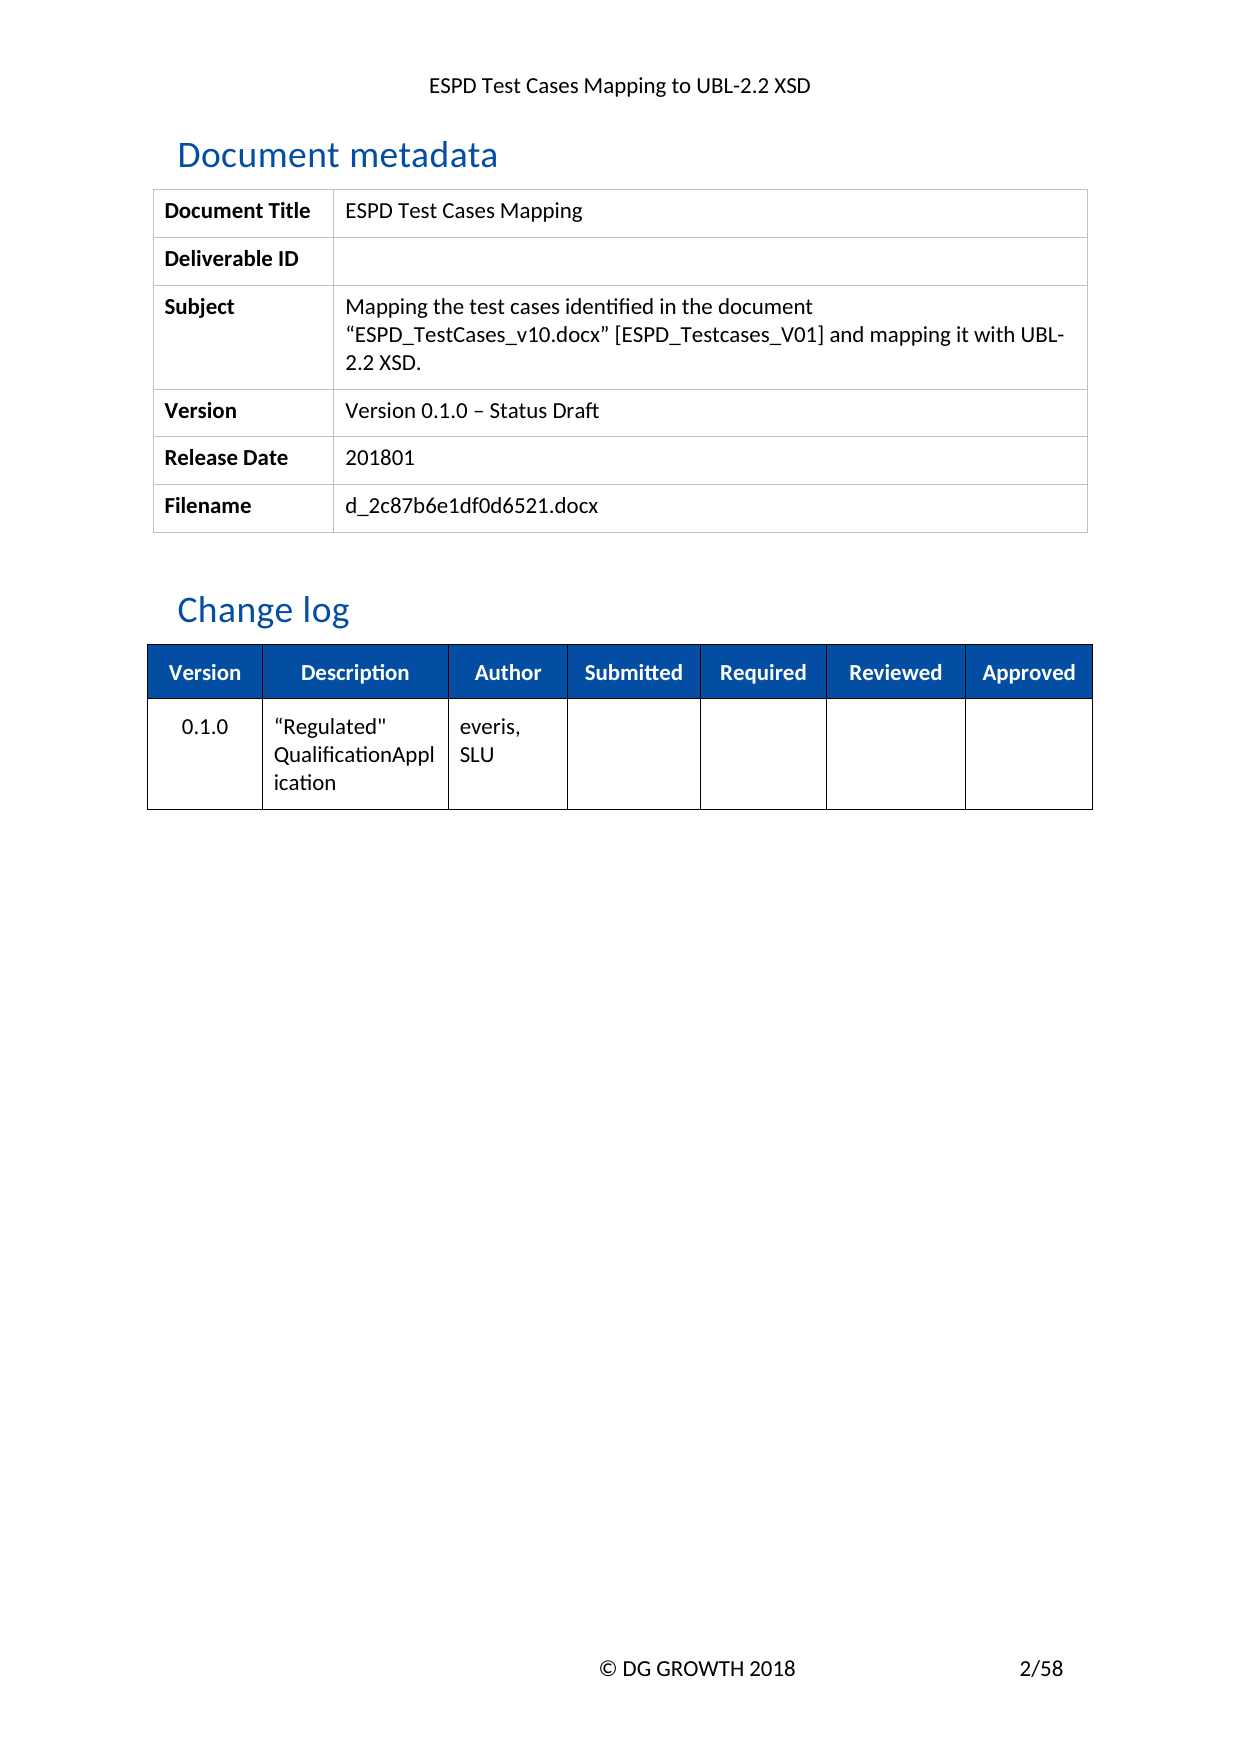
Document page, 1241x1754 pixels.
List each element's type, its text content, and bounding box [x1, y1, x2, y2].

table_cell 201801 [334, 437, 1087, 484]
table_cell Release Date [154, 437, 333, 484]
table_cell everis, SLU [449, 699, 567, 808]
table_header Submitted [568, 645, 700, 698]
table_cell Version 0.1.0 – Status Draft [334, 390, 1087, 436]
table_header Approved [966, 645, 1092, 698]
table_cell “Regulated" QualificationApplication [263, 699, 448, 808]
table_cell Subject [154, 286, 333, 388]
table_cell [568, 699, 700, 808]
table_cell [334, 238, 1087, 284]
table_cell Mapping the test cases identified in the document “ESPD_TestCases_v10.docx” [ESPD_Testcases_V01] and mapping it with UBL-2.2 XSD. [334, 286, 1087, 388]
table_cell Deliverable ID [154, 238, 333, 284]
table_cell Filename [154, 485, 333, 532]
table_cell [966, 699, 1092, 808]
table_header Description [263, 645, 448, 698]
table_header ESPD Test Cases Mapping [334, 190, 1087, 237]
table_cell ESPD_Testcases_Mapping_V01.Docx [334, 485, 1087, 532]
table_cell Version [154, 390, 333, 436]
table_header Version [148, 645, 262, 698]
table_header Required [701, 645, 826, 698]
table_header Document Title [154, 190, 333, 237]
table_header Reviewed [827, 645, 965, 698]
table_header Author [449, 645, 567, 698]
title Change log [177, 586, 1063, 632]
title Document metadata [177, 131, 1063, 176]
table_cell [827, 699, 965, 808]
table_cell 0.1.0 [148, 699, 262, 808]
table_cell [701, 699, 826, 808]
